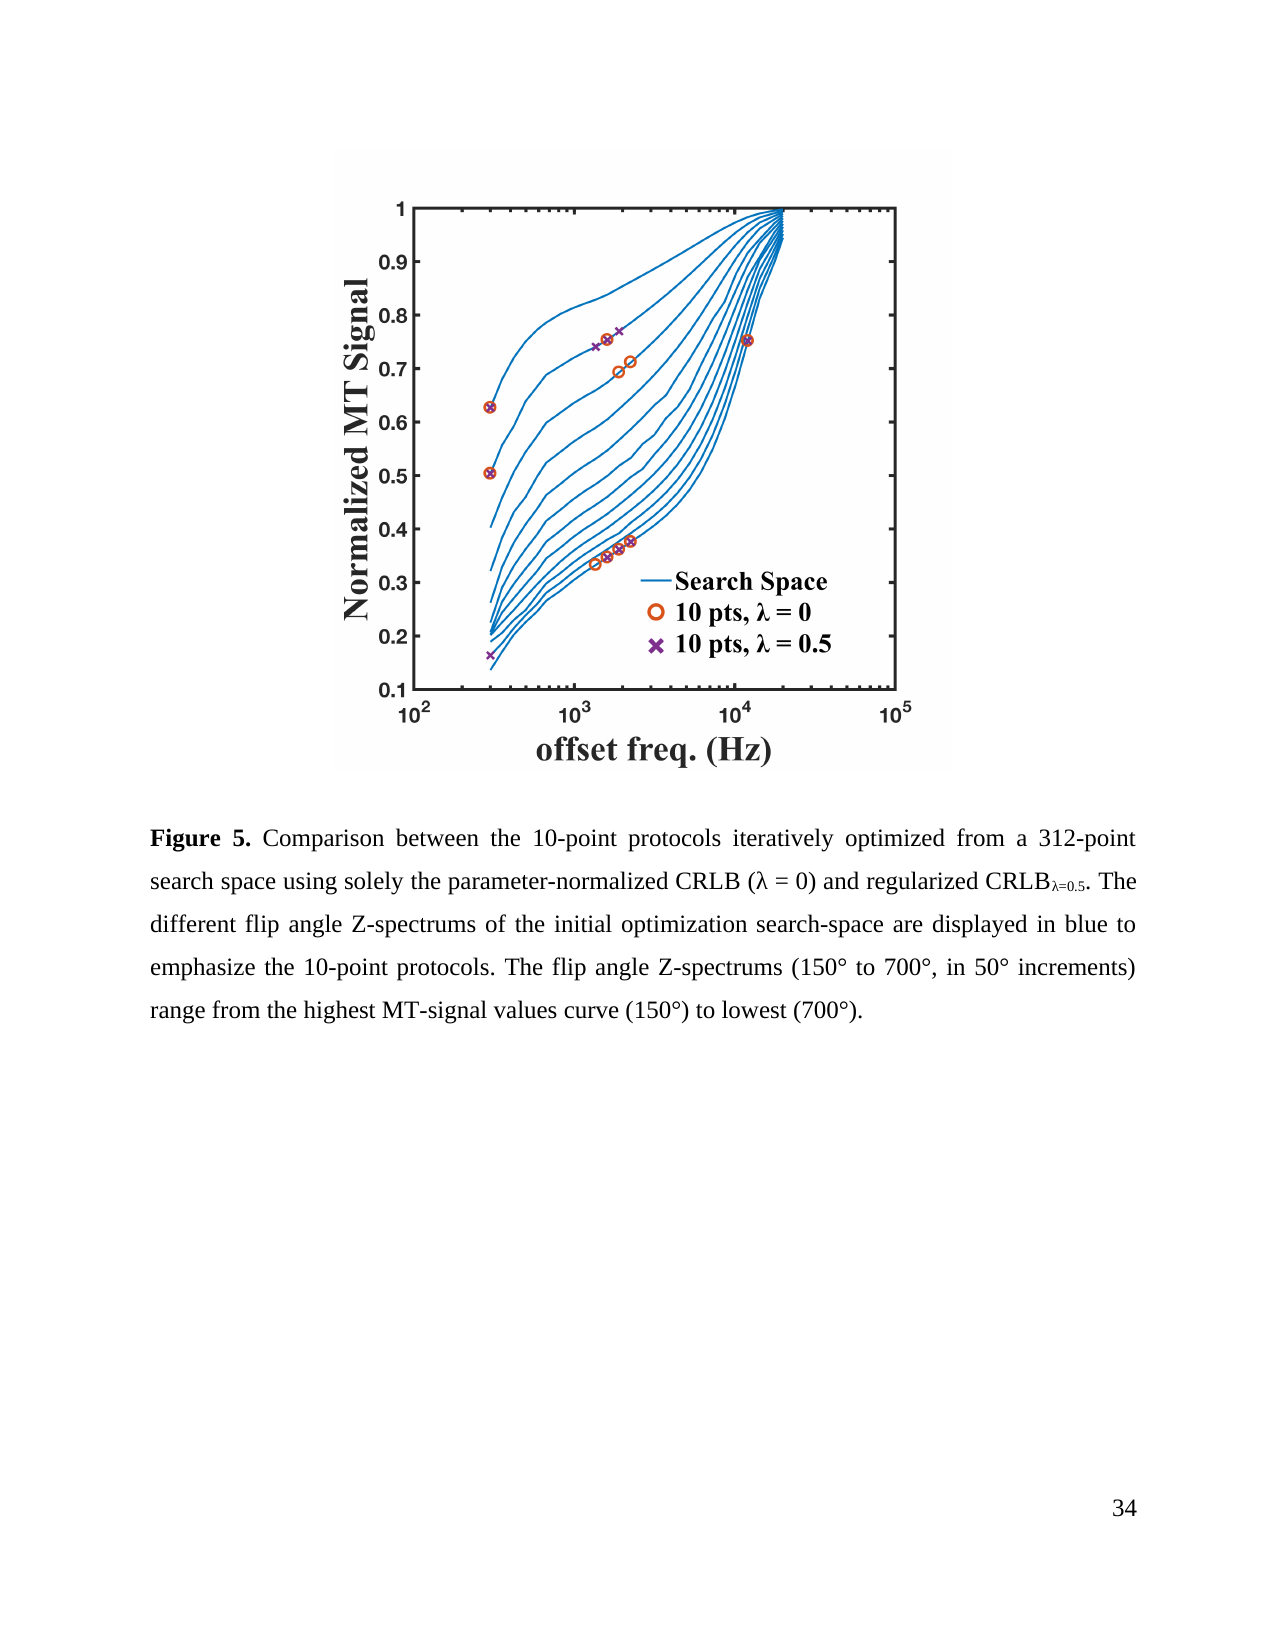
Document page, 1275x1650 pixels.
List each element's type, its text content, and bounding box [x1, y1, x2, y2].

picture [333, 150, 954, 770]
text Figure 5. Comparison between the 10-point protocols iteratively optimized from a 312-point search space using solely the parameter-normalized CRLB (λ = 0) and regularized CRLBλ=0.5. The different flip angle Z-spectrums of the initial optimization search-space are displayed in blue to emphasize the 10-point protocols. The flip angle Z-spectrums (150° to 700°, in 50° increments) range from the highest MT-signal values curve (150°) to lowest (700°). [150, 823, 1137, 1024]
